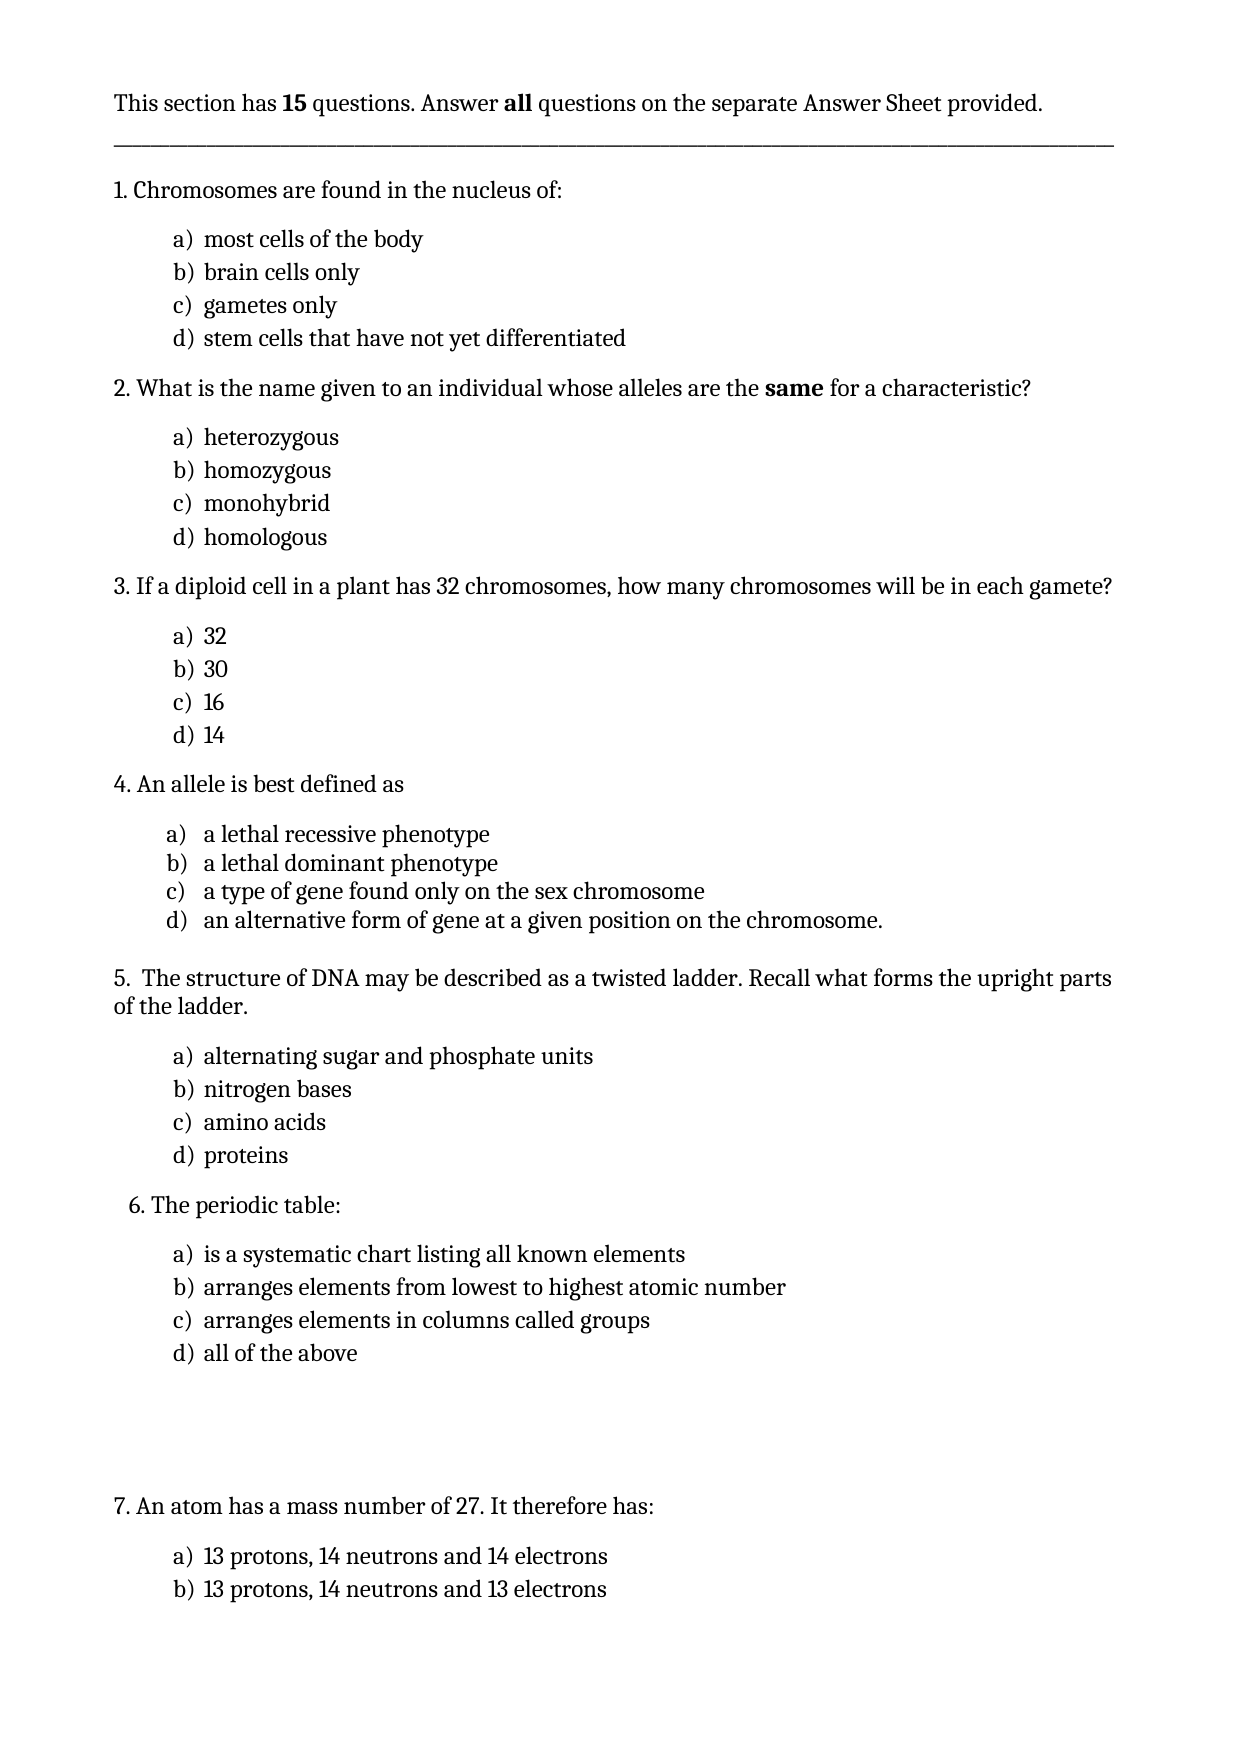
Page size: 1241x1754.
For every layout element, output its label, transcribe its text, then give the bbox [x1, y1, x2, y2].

list 13 protons, 14 neutrons and 13 electrons [173, 1575, 1118, 1603]
text 5. The structure of DNA may be described as a twisted ladder. Recall what forms the upright parts of the ladder. [114, 963, 1118, 1021]
list all of the above [173, 1339, 1118, 1368]
list 13 protons, 14 neutrons and 14 electrons [173, 1542, 1118, 1571]
list a lethal recessive phenotype [166, 820, 1118, 848]
list a lethal dominant phenotype [166, 848, 1118, 877]
list amino acids [173, 1108, 1118, 1137]
list stem cells that have not yet differentiated [173, 324, 1118, 353]
text 2. What is the name given to an individual whose alleles are the same for a characteristic? [114, 374, 1118, 402]
list 16 [173, 688, 1118, 716]
list homozygous [173, 456, 1118, 485]
list 30 [173, 654, 1118, 683]
list monohybrid [173, 489, 1118, 518]
list heterozygous [173, 423, 1118, 452]
list most cells of the body [173, 225, 1118, 254]
list gametes only [173, 291, 1118, 320]
text 4. An allele is best defined as [114, 770, 1118, 799]
list is a systematic chart listing all known elements [173, 1240, 1118, 1269]
list a type of gene found only on the sex chromosome [166, 877, 1118, 906]
list nitrogen bases [173, 1075, 1118, 1104]
text 6. The periodic table: [128, 1191, 1118, 1219]
list arranges elements from lowest to highest atomic number [173, 1273, 1118, 1302]
text This section has 15 questions. Answer all questions on the separate Answer Sheet provided. ____________________________________________________________________________________________________________ [114, 89, 1118, 150]
list homologous [173, 522, 1118, 551]
list alternating sugar and phosphate units [173, 1042, 1118, 1071]
list 14 [173, 721, 1118, 749]
list proteins [173, 1141, 1118, 1170]
list brain cells only [173, 258, 1118, 287]
text 1. Chromosomes are found in the nucleus of: [114, 176, 1118, 204]
list an alternative form of gene at a given position on the chromosome. [166, 906, 1118, 935]
text 3. If a diploid cell in a plant has 32 chromosomes, how many chromosomes will be in each gamete? [114, 572, 1118, 601]
text 7. An atom has a mass number of 27. It therefore has: [114, 1492, 1118, 1521]
list arranges elements in columns called groups [173, 1306, 1118, 1335]
list 32 [173, 622, 1118, 650]
